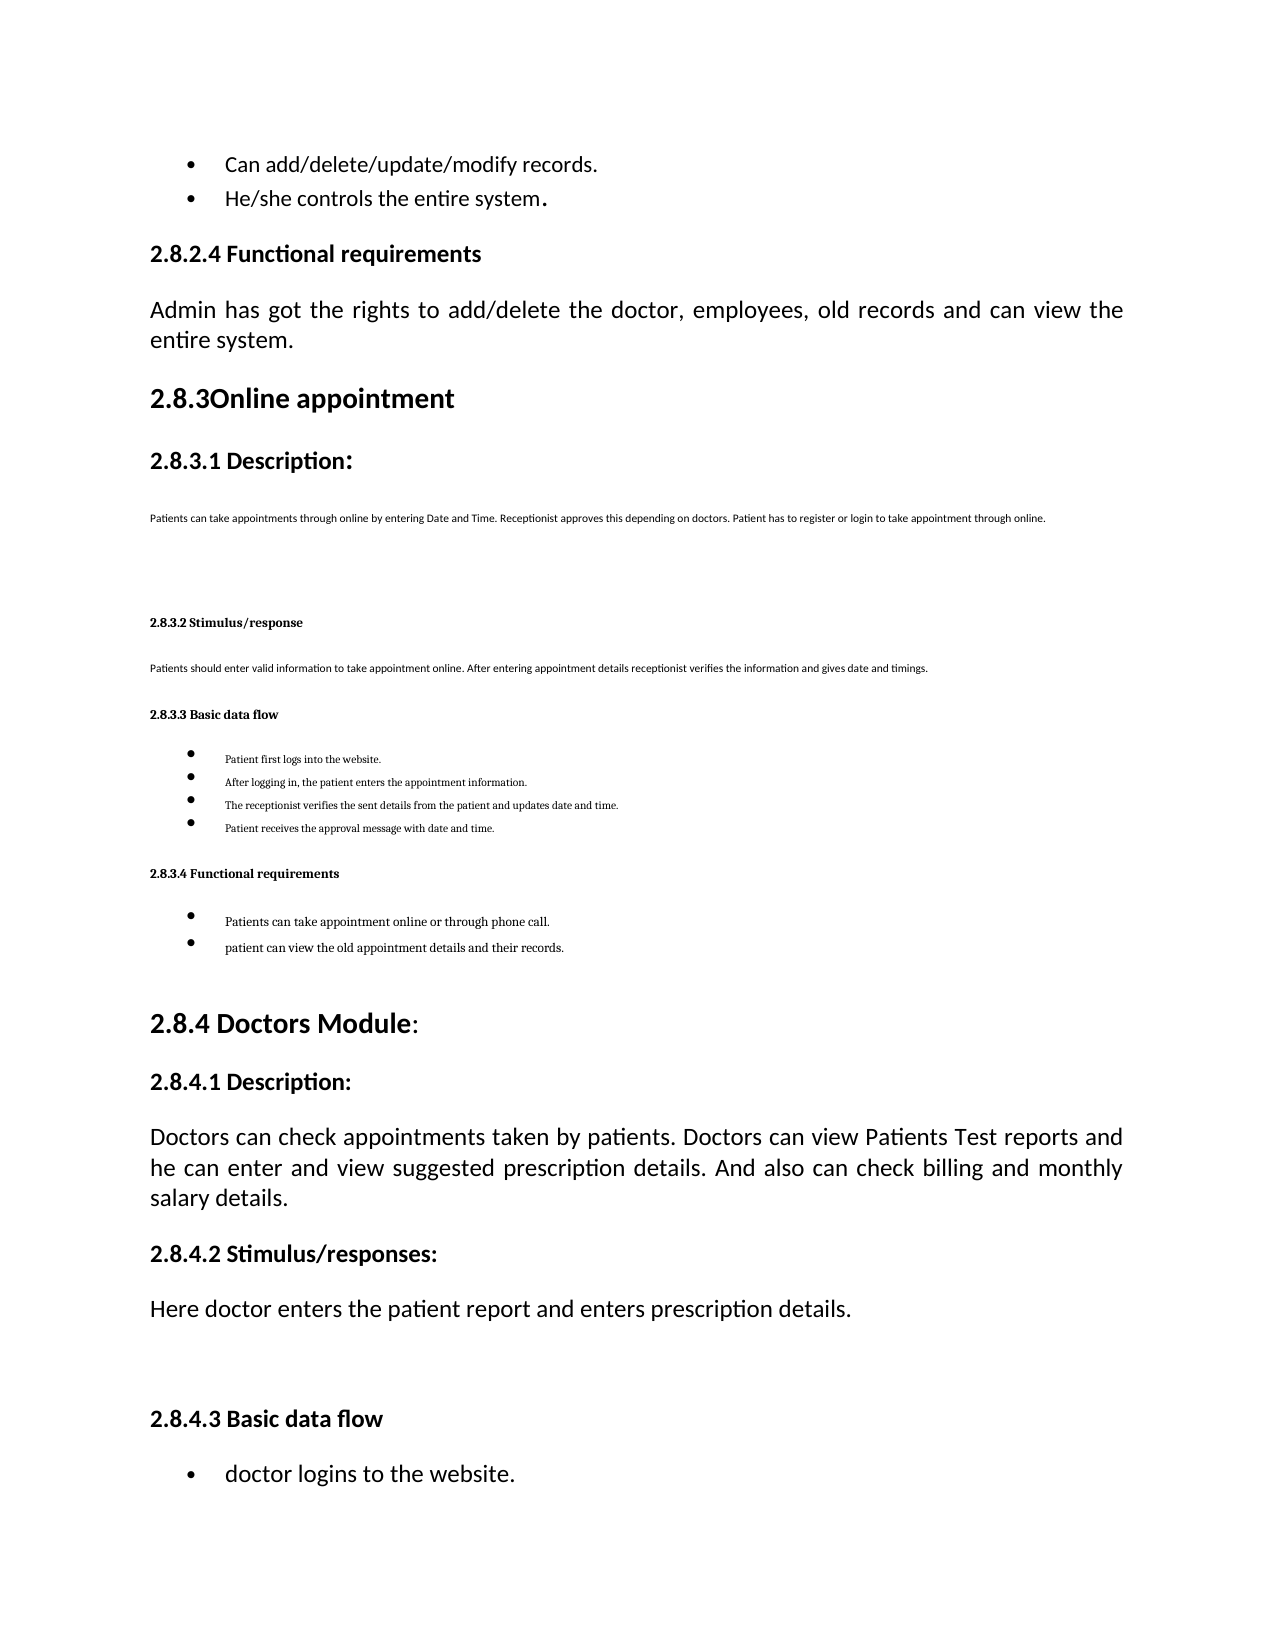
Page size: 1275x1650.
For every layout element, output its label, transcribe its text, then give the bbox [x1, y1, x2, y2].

text 2.8.3Online appointment [150, 380, 1125, 416]
text 2.8.3.2 Stimulus/response [150, 604, 1125, 631]
text 2.8.4 Doctors Module: [150, 1005, 1125, 1041]
text 2.8.4.3 Basic data flow [150, 1403, 1125, 1433]
list doctor logins to the website. [187, 1458, 1125, 1489]
text 2.8.3.3 Basic data flow [150, 697, 1125, 723]
text Here doctor enters the patient report and enters prescription details. [150, 1293, 1125, 1324]
list patient can view the old appointment details and their records. [187, 929, 1125, 956]
text 2.8.2.4 Functional requirements [150, 239, 1125, 269]
text 2.8.3.4 Functional requirements [150, 856, 1125, 882]
text Patients can take appointments through online by entering Date and Time. Receptionist approves this depending on doctors. Patient has to register or login to take appointment through online. [150, 501, 1125, 526]
list Can add/delete/update/modify records. [187, 150, 1125, 178]
list The receptionist verifies the sent details from the patient and updates date and time. [187, 789, 1125, 812]
list He/she controls the entire system. [187, 178, 1125, 214]
list Patients can take appointment online or through phone call. [187, 903, 1125, 929]
text 2.8.4.1 Description: [150, 1066, 1125, 1096]
text 2.8.4.2 Stimulus/responses: [150, 1238, 1125, 1268]
list Patient receives the approval message with date and time. [187, 812, 1125, 835]
text 2.8.3.1 Description: [150, 441, 1125, 476]
list After logging in, the patient enters the appointment information. [187, 767, 1125, 789]
text Doctors can check appointments taken by patients. Doctors can view Patients Test reports and he can enter and view suggested prescription details. And also can check billing and monthly salary details. [150, 1121, 1125, 1213]
text Patients should enter valid information to take appointment online. After entering appointment details receptionist verifies the information and gives date and timings. [150, 652, 1125, 676]
text Admin has got the rights to add/delete the doctor, employees, old records and can view the entire system. [150, 294, 1125, 355]
list Patient first logs into the website. [187, 744, 1125, 767]
